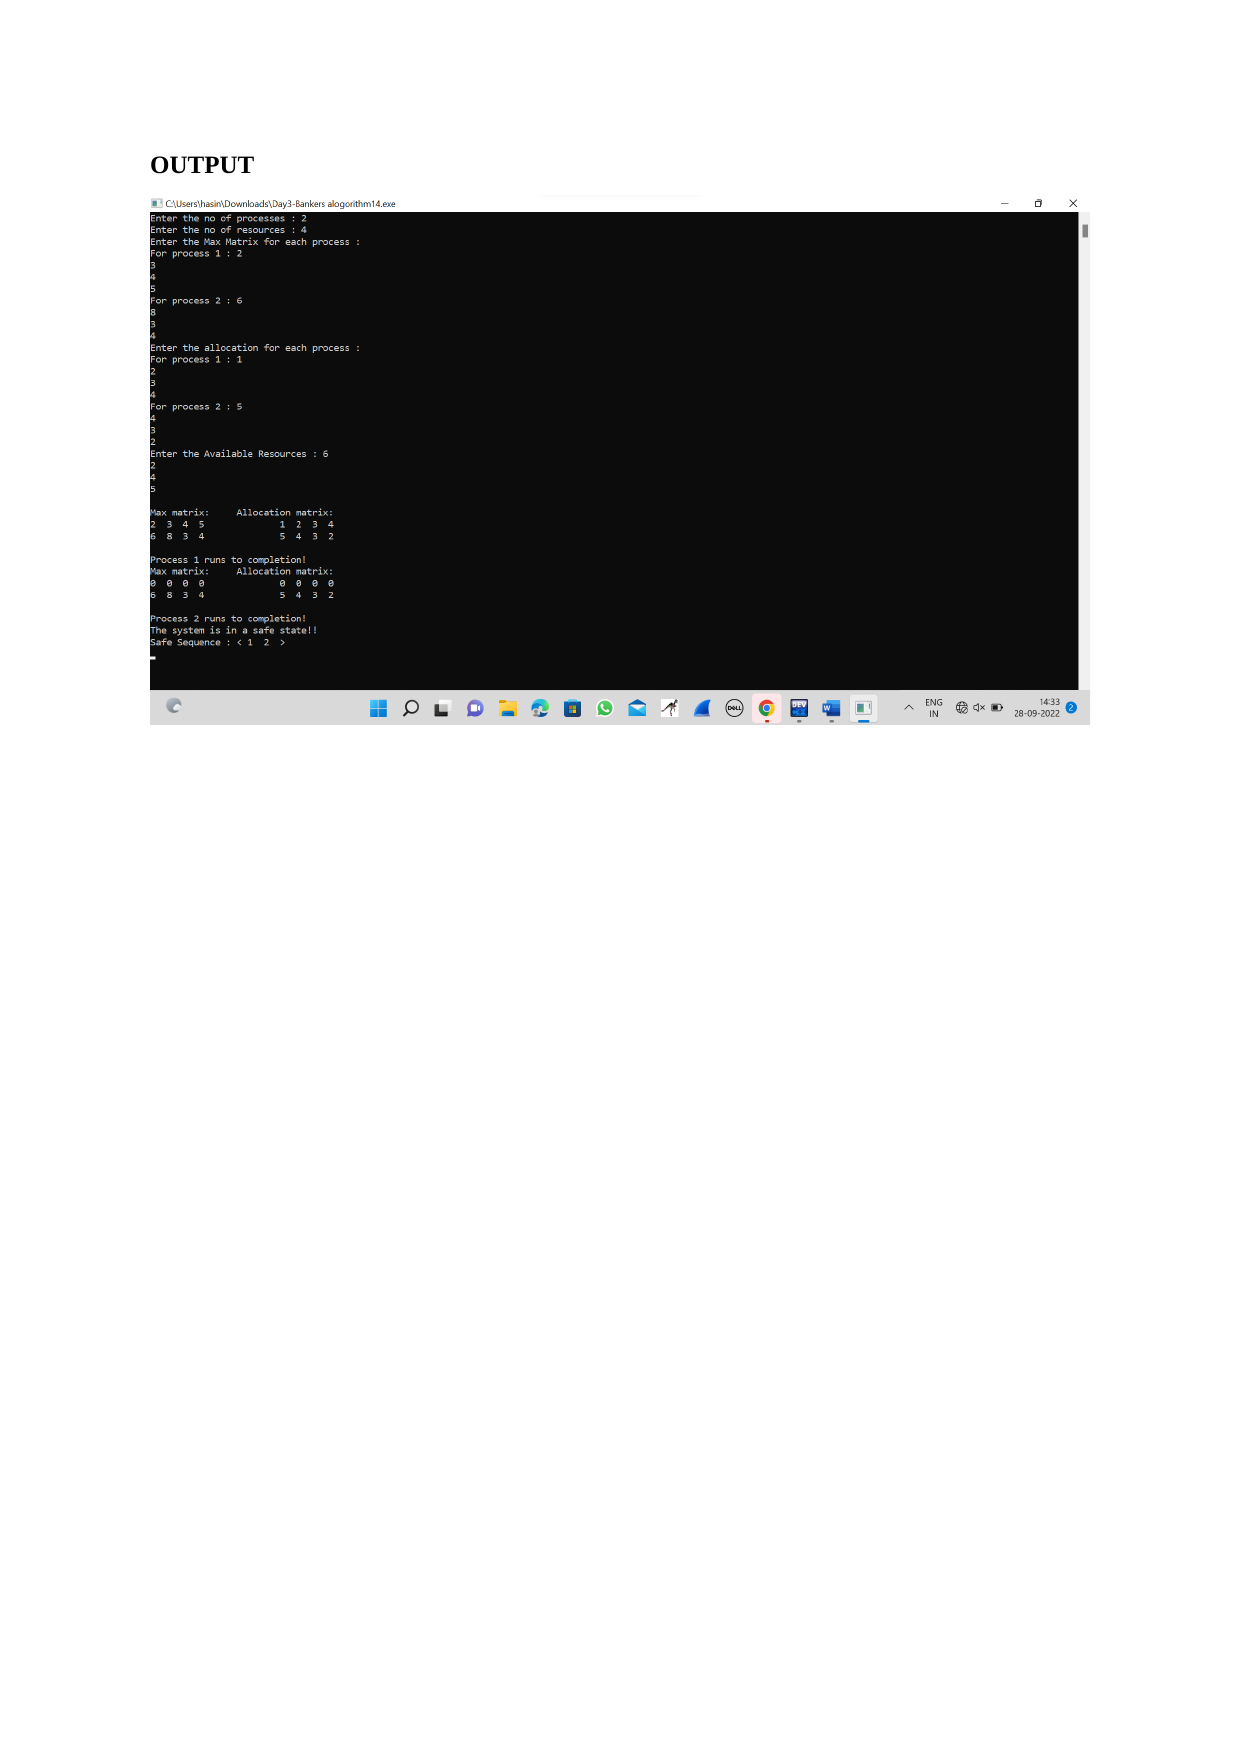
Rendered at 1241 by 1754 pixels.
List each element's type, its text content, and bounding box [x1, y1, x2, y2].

text OUTPUT [150, 150, 1090, 179]
picture [150, 195, 1091, 725]
